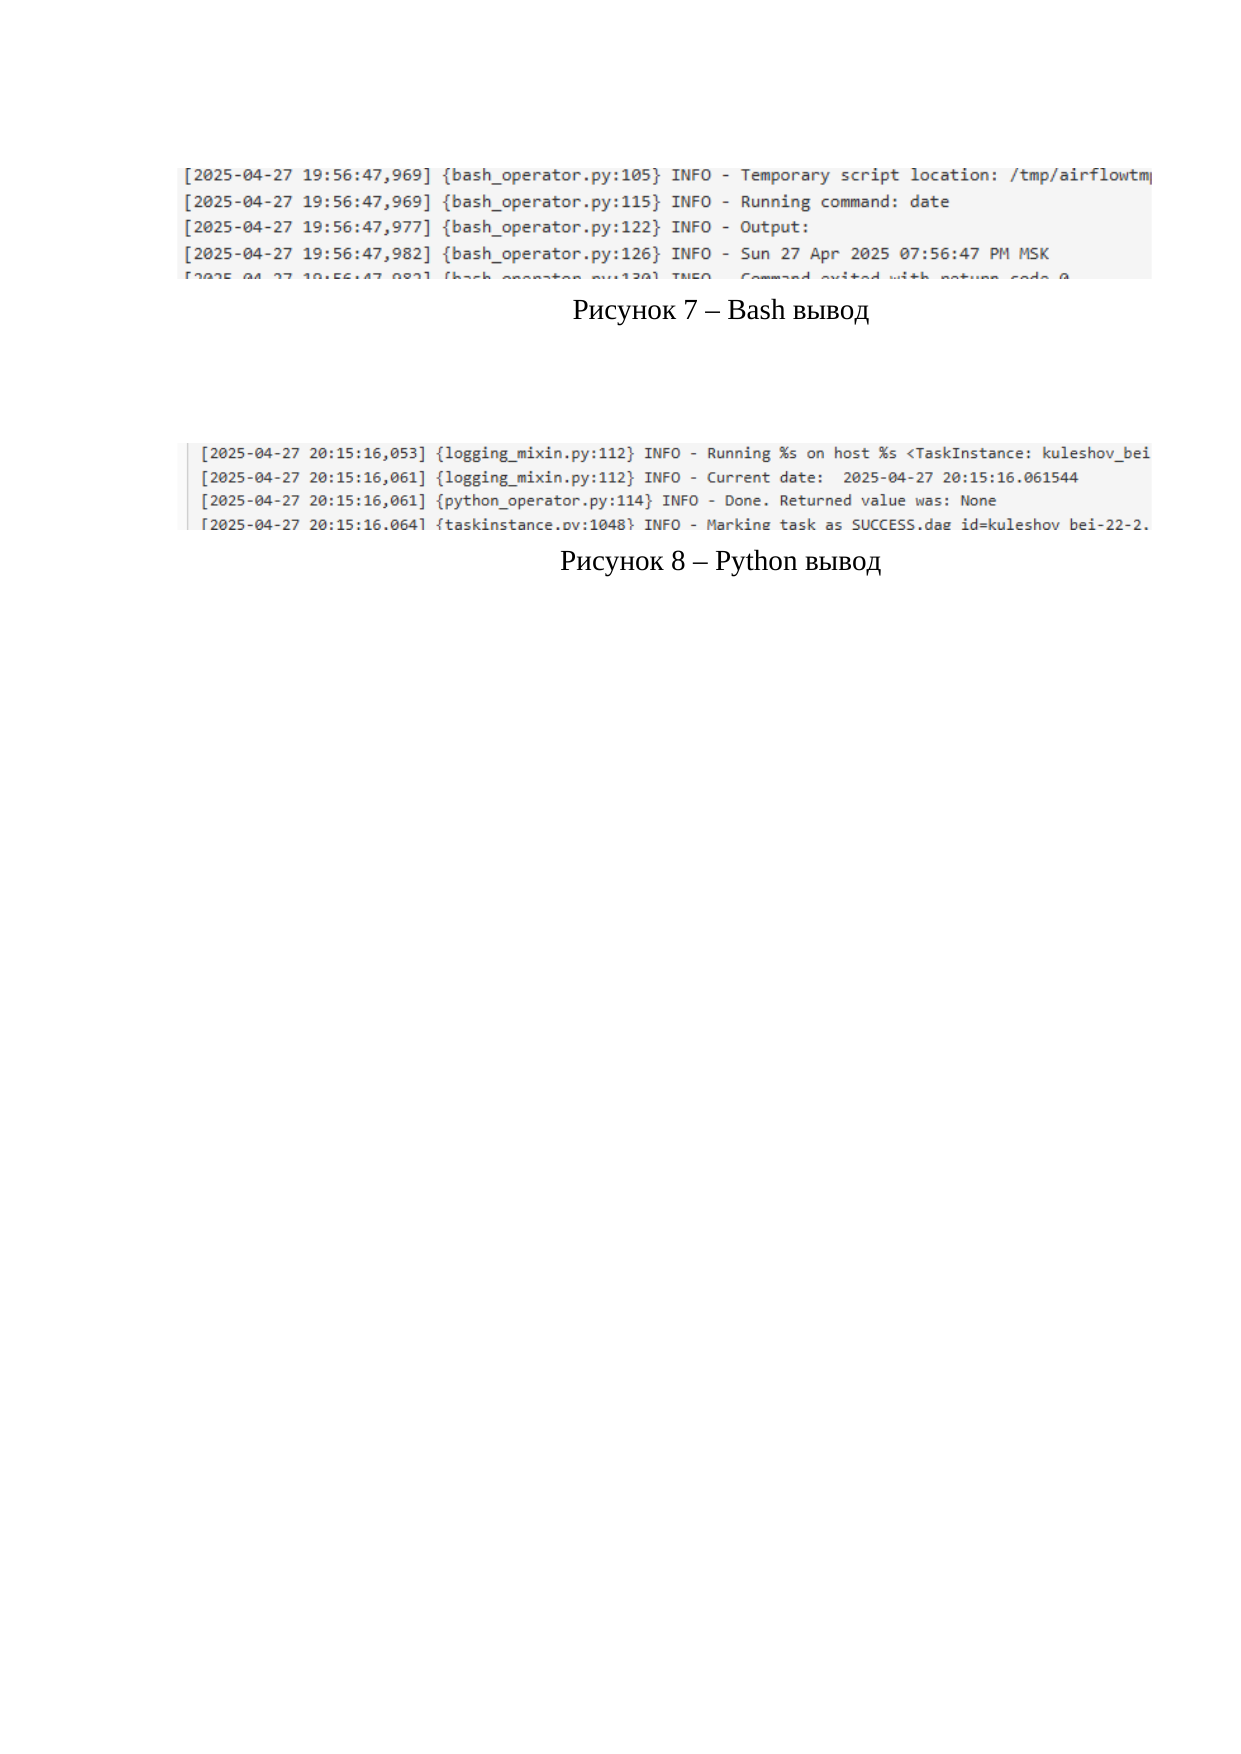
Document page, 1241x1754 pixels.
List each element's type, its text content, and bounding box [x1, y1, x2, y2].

picture [177, 443, 1152, 530]
list Рисунок 7 – Bash вывод [290, 292, 1152, 326]
list Рисунок 8 – Python вывод [290, 543, 1152, 577]
picture [177, 168, 1152, 279]
